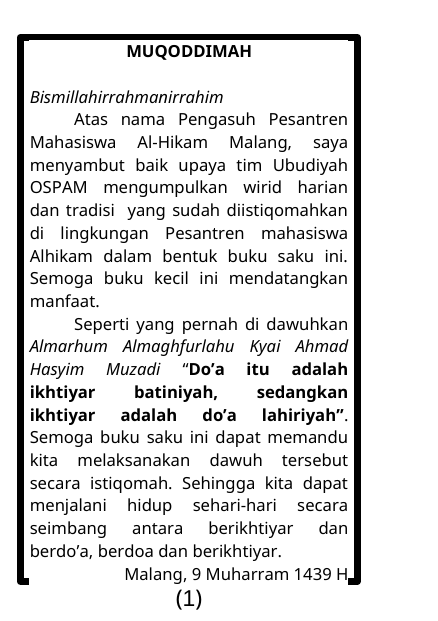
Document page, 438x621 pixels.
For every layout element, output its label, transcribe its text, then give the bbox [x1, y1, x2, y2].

text MUQODDIMAH [29, 40, 348, 62]
text Bismillahirrahmanirrahim [29, 85, 348, 108]
text Atas nama Pengasuh Pesantren Mahasiswa Al-Hikam Malang, saya menyambut baik upaya tim Ubudiyah OSPAM mengumpulkan wirid harian dan tradisi yang sudah diistiqomahkan di lingkungan Pesantren mahasiswa Alhikam dalam bentuk buku saku ini. Semoga buku kecil ini mendatangkan manfaat. [29, 108, 348, 312]
text Seperti yang pernah di dawuhkan Almarhum Almaghfurlahu Kyai Ahmad Hasyim Muzadi “Do’a itu adalah ikhtiyar batiniyah, sedangkan ikhtiyar adalah do’a lahiriyah”. Semoga buku saku ini dapat memandu kita melaksanakan dawuh tersebut secara istiqomah. Sehingga kita dapat menjalani hidup sehari-hari secara seimbang antara berikhtiyar dan berdo’a, berdoa dan berikhtiyar. [29, 312, 348, 562]
text Malang, 9 Muharram 1439 H [29, 562, 348, 585]
